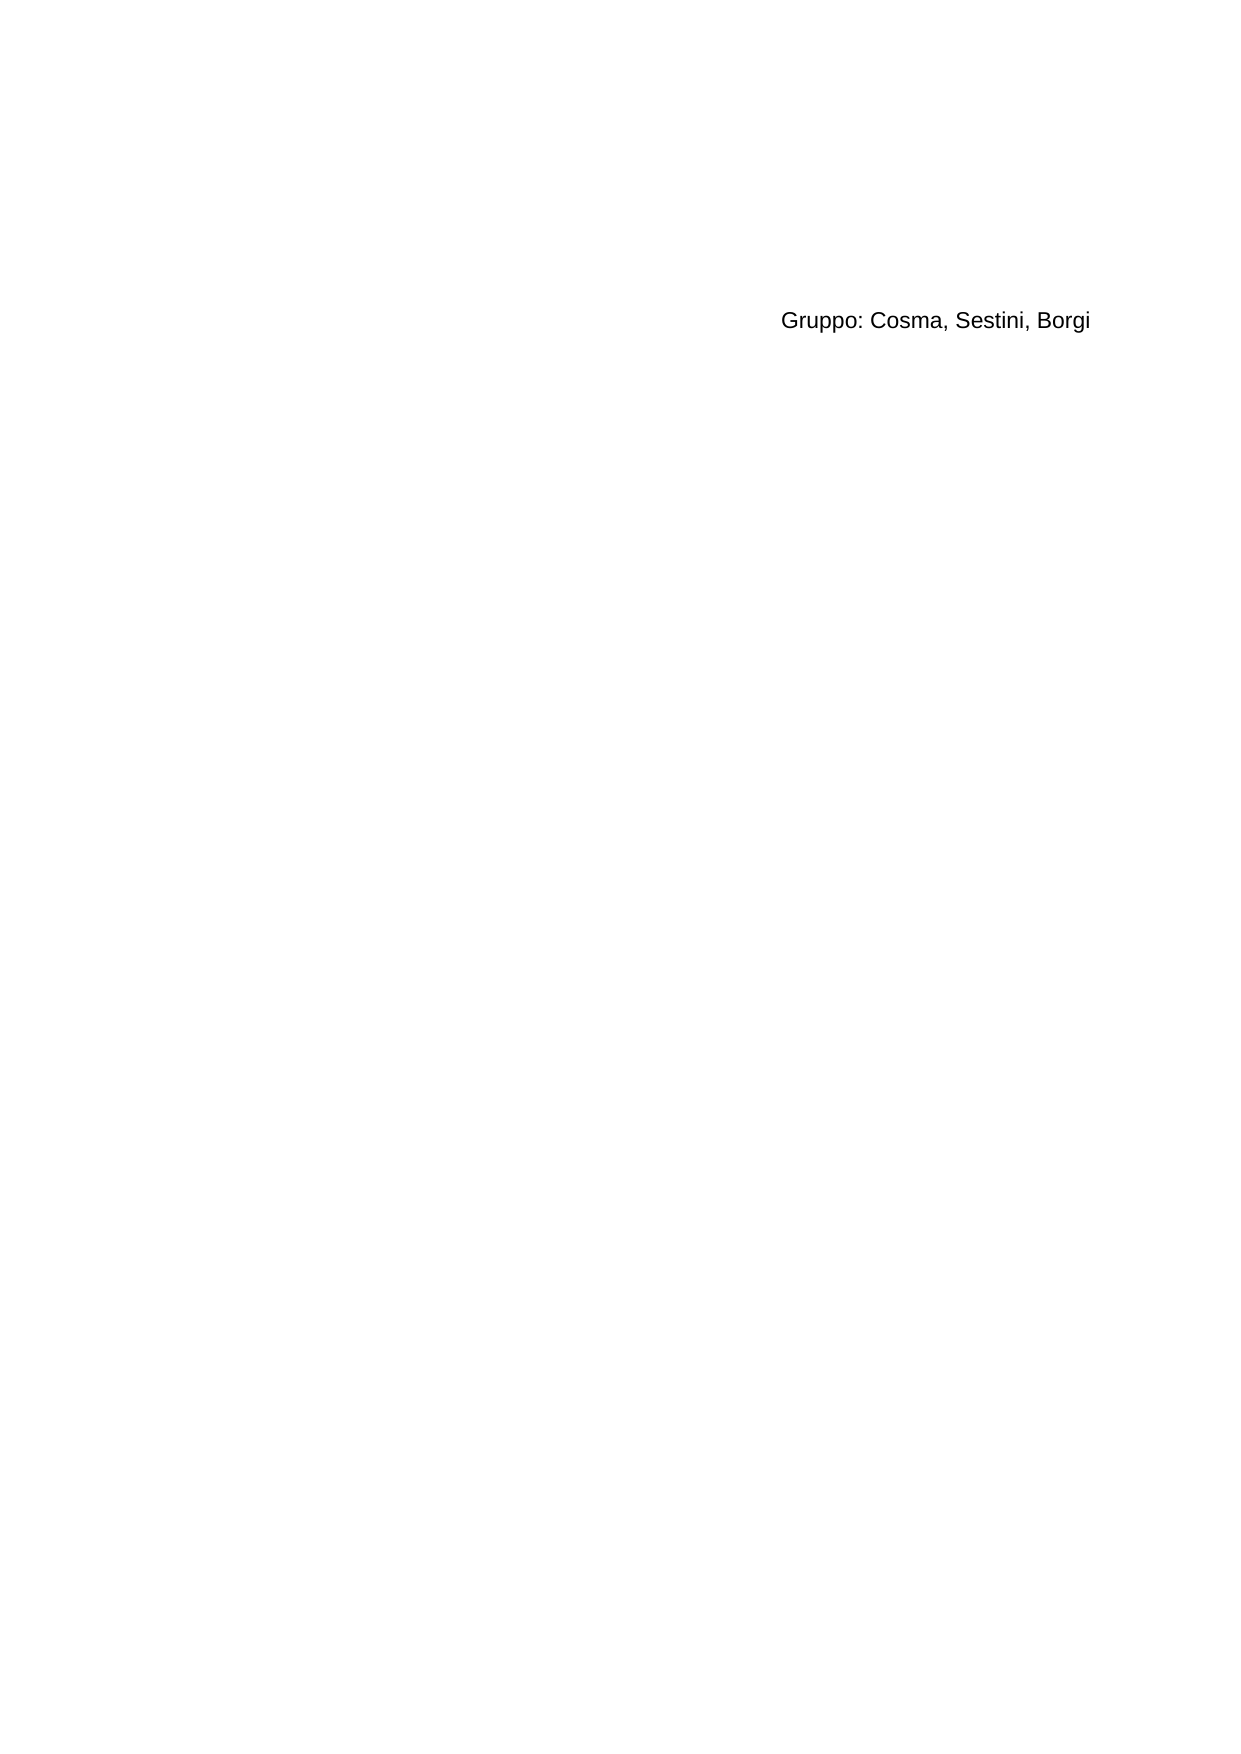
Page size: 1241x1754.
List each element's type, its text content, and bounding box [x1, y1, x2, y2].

text Gruppo: Cosma, Sestini, Borgi [150, 307, 1090, 333]
